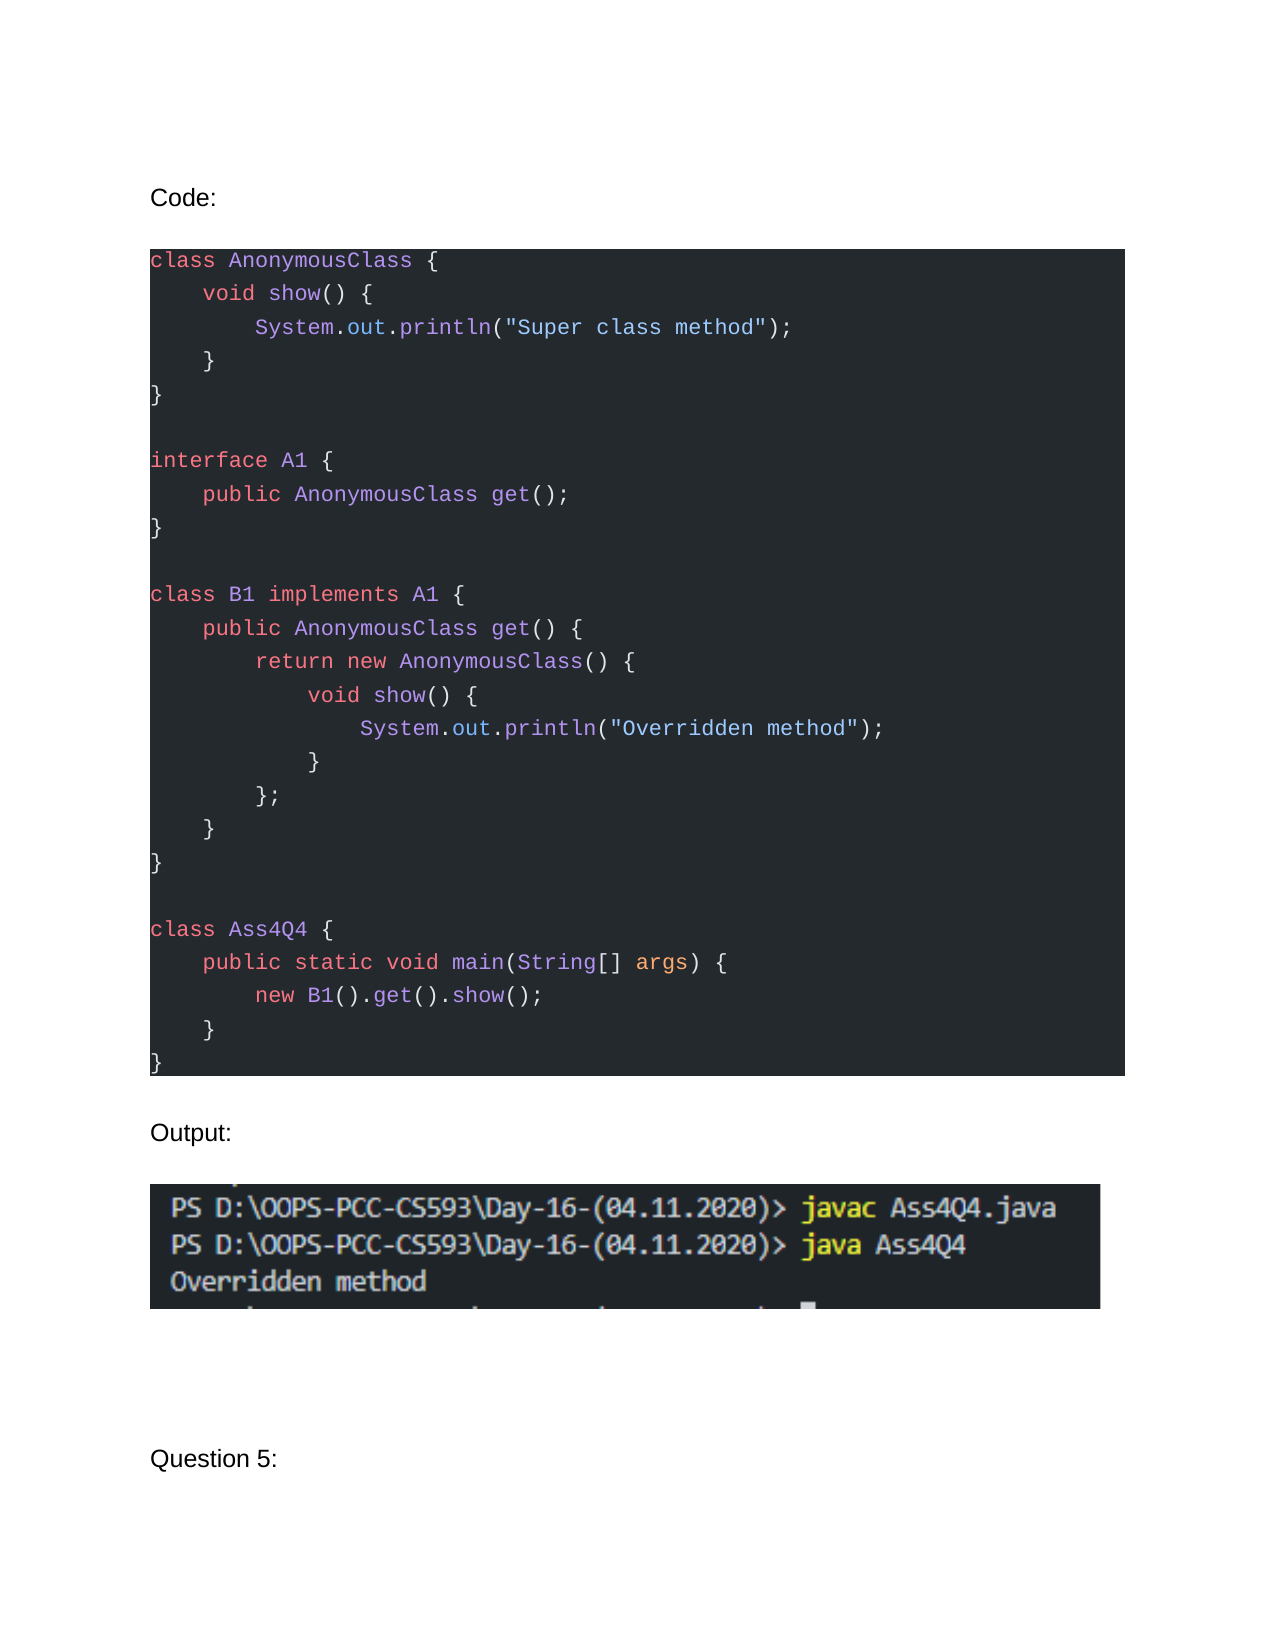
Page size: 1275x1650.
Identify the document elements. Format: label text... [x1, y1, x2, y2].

text } [150, 517, 1125, 541]
text }; [150, 784, 1125, 809]
text void show() { [150, 684, 1125, 708]
text } [150, 817, 1125, 842]
text System.out.println("Super class method"); [150, 316, 1125, 341]
text class AnonymousClass { [150, 249, 1125, 274]
text public static void main(String[] args) { [150, 951, 1125, 976]
text } [150, 851, 1125, 876]
text } [150, 349, 1125, 374]
text Question 5: [150, 1444, 1125, 1473]
text } [150, 383, 1125, 408]
text Code: [150, 183, 1125, 212]
text public AnonymousClass get() { [150, 617, 1125, 642]
text class B1 implements A1 { [150, 583, 1125, 608]
text public AnonymousClass get(); [150, 483, 1125, 508]
text } [150, 751, 1125, 775]
text } [150, 1052, 1125, 1076]
text } [150, 1018, 1125, 1043]
text interface A1 { [150, 450, 1125, 474]
text void show() { [150, 282, 1125, 307]
text new B1().get().show(); [150, 985, 1125, 1009]
text class Ass4Q4 { [150, 918, 1125, 943]
text System.out.println("Overridden method"); [150, 717, 1125, 742]
text Output: [150, 1118, 1125, 1147]
picture [150, 1184, 1101, 1309]
text return new AnonymousClass() { [150, 650, 1125, 675]
